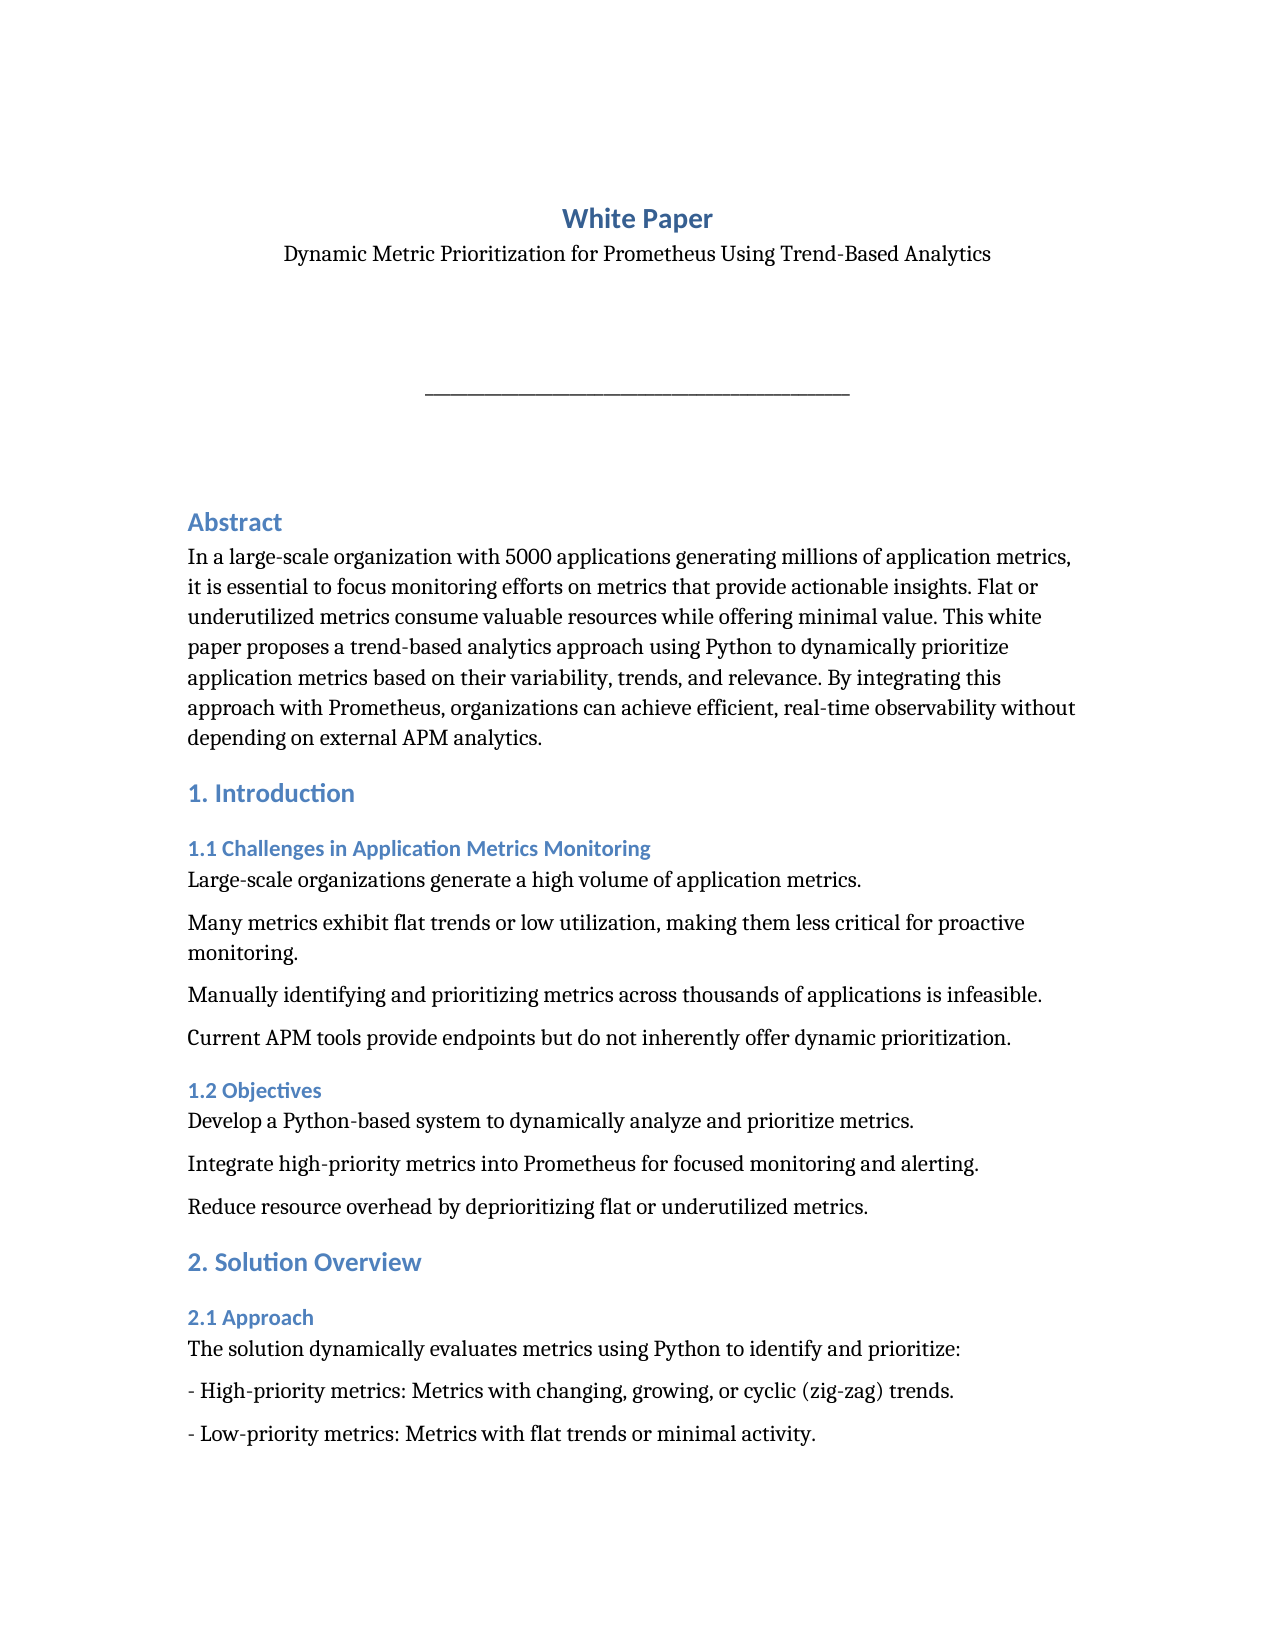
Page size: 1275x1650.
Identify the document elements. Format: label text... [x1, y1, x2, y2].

subtitle 1.1 Challenges in Application Metrics Monitoring [187, 834, 1087, 862]
subtitle 1. Introduction [187, 776, 1087, 809]
text Current APM tools provide endpoints but do not inherently offer dynamic prioritization. [187, 1025, 1087, 1051]
subtitle Abstract [187, 506, 1087, 538]
text Large-scale organizations generate a high volume of application metrics. [187, 867, 1087, 893]
text Manually identifying and prioritizing metrics across thousands of applications is infeasible. [187, 982, 1087, 1009]
text Develop a Python-based system to dynamically analyze and prioritize metrics. [187, 1108, 1087, 1134]
text - Low-priority metrics: Metrics with flat trends or minimal activity. [187, 1421, 1087, 1447]
subtitle White Paper [187, 200, 1087, 236]
subtitle 2. Solution Overview [187, 1245, 1087, 1278]
text Integrate high-priority metrics into Prometheus for focused monitoring and alerting. [187, 1151, 1087, 1177]
subtitle 2.1 Approach [187, 1303, 1087, 1331]
text Reduce resource overhead by deprioritizing flat or underutilized metrics. [187, 1194, 1087, 1220]
text The solution dynamically evaluates metrics using Python to identify and prioritize: [187, 1336, 1087, 1362]
text In a large-scale organization with 5000 applications generating millions of application metrics, it is essential to focus monitoring efforts on metrics that provide actionable insights. Flat or underutilized metrics consume valuable resources while offering minimal value. This white paper proposes a trend-based analytics approach using Python to dynamically prioritize application metrics based on their variability, trends, and relevance. By integrating this approach with Prometheus, organizations can achieve efficient, real-time observability without depending on external APM analytics. [187, 543, 1087, 751]
subtitle 1.2 Objectives [187, 1076, 1087, 1104]
text - High-priority metrics: Metrics with changing, growing, or cyclic (zig-zag) trends. [187, 1378, 1087, 1405]
text Dynamic Metric Prioritization for Prometheus Using Trend-Based Analytics [187, 241, 1087, 267]
text Many metrics exhibit flat trends or low utilization, making them less critical for proactive monitoring. [187, 909, 1087, 966]
text __________________________________________________ [187, 373, 1087, 399]
